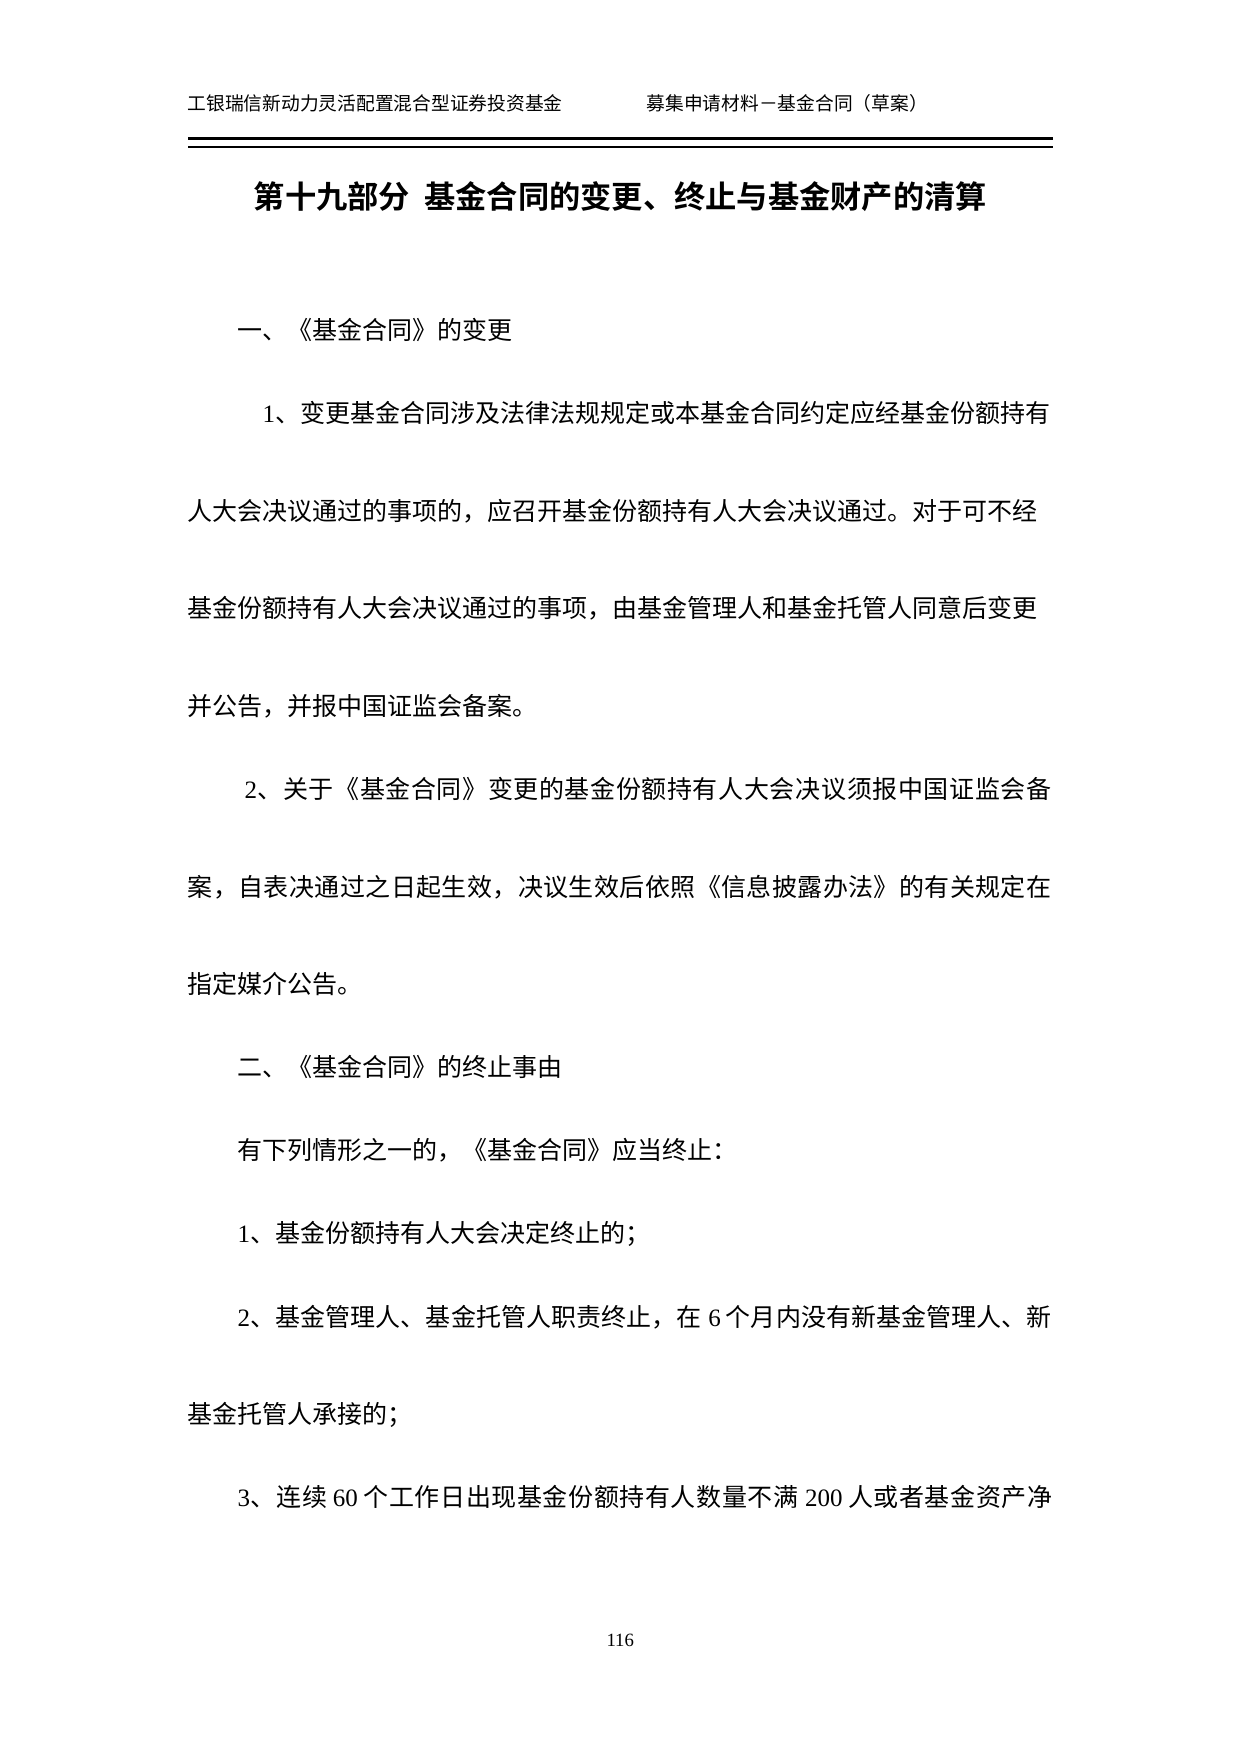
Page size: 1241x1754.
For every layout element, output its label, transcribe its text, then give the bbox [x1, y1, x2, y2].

subtitle 第十九部分 基金合同的变更、终止与基金财产的清算 [187, 162, 1053, 227]
text 1、变更基金合同涉及法律法规规定或本基金合同约定应经基金份额持有人大会决议通过的事项的，应召开基金份额持有人大会决议通过。对于可不经基金份额持有人大会决议通过的事项，由基金管理人和基金托管人同意后变更并公告，并报中国证监会备案。 [187, 379, 1053, 737]
text 1、基金份额持有人大会决定终止的； [187, 1199, 1053, 1264]
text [187, 1463, 1053, 1528]
text 二、《基金合同》的终止事由 [187, 1033, 1053, 1098]
text 2、关于《基金合同》变更的基金份额持有人大会决议须报中国证监会备案，自表决通过之日起生效，决议生效后依照《信息披露办法》的有关规定在指定媒介公告。 [187, 755, 1053, 1015]
text 有下列情形之一的，《基金合同》应当终止： [187, 1116, 1053, 1181]
text 2、基金管理人、基金托管人职责终止，在6个月内没有新基金管理人、新基金托管人承接的； [187, 1283, 1053, 1445]
text 一、《基金合同》的变更 [187, 296, 1053, 361]
